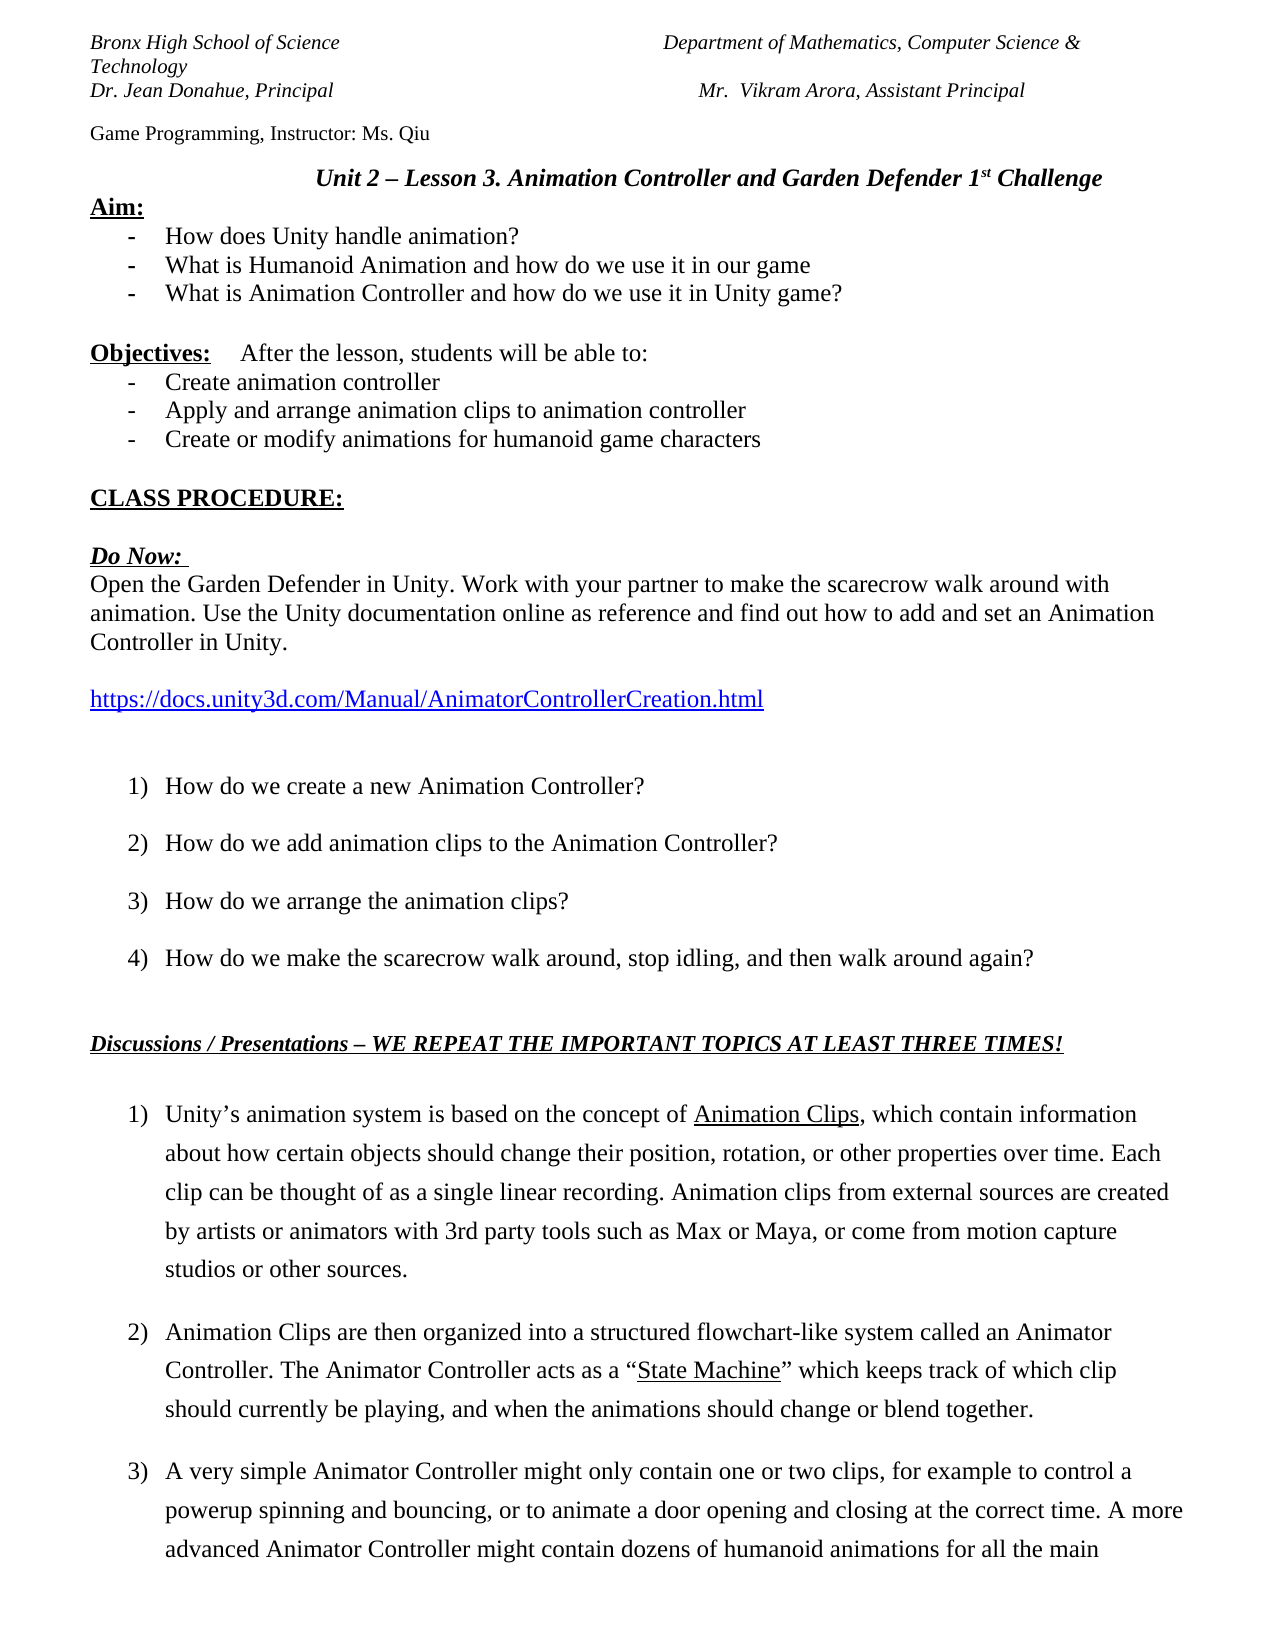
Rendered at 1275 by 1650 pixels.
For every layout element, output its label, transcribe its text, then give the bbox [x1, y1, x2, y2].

list Unity’s animation system is based on the concept of Animation Clips, which contain information about how certain objects should change their position, rotation, or other properties over time. Each clip can be thought of as a single linear recording. Animation clips from external sources are created by artists or animators with 3rd party tools such as Max or Maya, or come from motion capture studios or other sources. [127, 1099, 1185, 1283]
list Create animation controller [127, 367, 1185, 395]
list Apply and arrange animation clips to animation controller [127, 395, 1185, 424]
list Animation Clips are then organized into a structured flowchart-like system called an Animator Controller. The Animator Controller acts as a “State Machine” which keeps track of which clip should currently be playing, and when the animations should change or blend together. [127, 1317, 1185, 1423]
list What is Humanoid Animation and how do we use it in our game [127, 250, 1185, 278]
list How do we arrange the animation clips? [127, 886, 1185, 914]
text https://docs.unity3d.com/Manual/AnimatorControllerCreation.html [90, 684, 1185, 713]
text Objectives: After the lesson, students will be able to: [90, 338, 1185, 367]
list How do we add animation clips to the Animation Controller? [127, 828, 1185, 857]
list Create or modify animations for humanoid game characters [127, 424, 1185, 453]
list Aim: [90, 192, 1185, 221]
list Do Now: [90, 541, 1185, 569]
list CLASS PROCEDURE: [90, 483, 1185, 512]
list How does Unity handle animation? [127, 221, 1185, 250]
list How do we create a new Animation Controller? [127, 771, 1185, 799]
list How do we make the scarecrow walk around, stop idling, and then walk around again? [127, 943, 1185, 972]
subtitle Unit 2 – Lesson 3. Animation Controller and Garden Defender 1st Challenge [240, 163, 1185, 192]
list What is Animation Controller and how do we use it in Unity game? [127, 278, 1185, 307]
text Open the Garden Defender in Unity. Work with your partner to make the scarecrow walk around with animation. Use the Unity documentation online as reference and find out how to add and set an Animation Controller in Unity. [90, 569, 1185, 656]
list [127, 1456, 1185, 1563]
list Discussions / Presentations – WE REPEAT THE IMPORTANT TOPICS AT LEAST THREE TIMES! [90, 1029, 1185, 1056]
